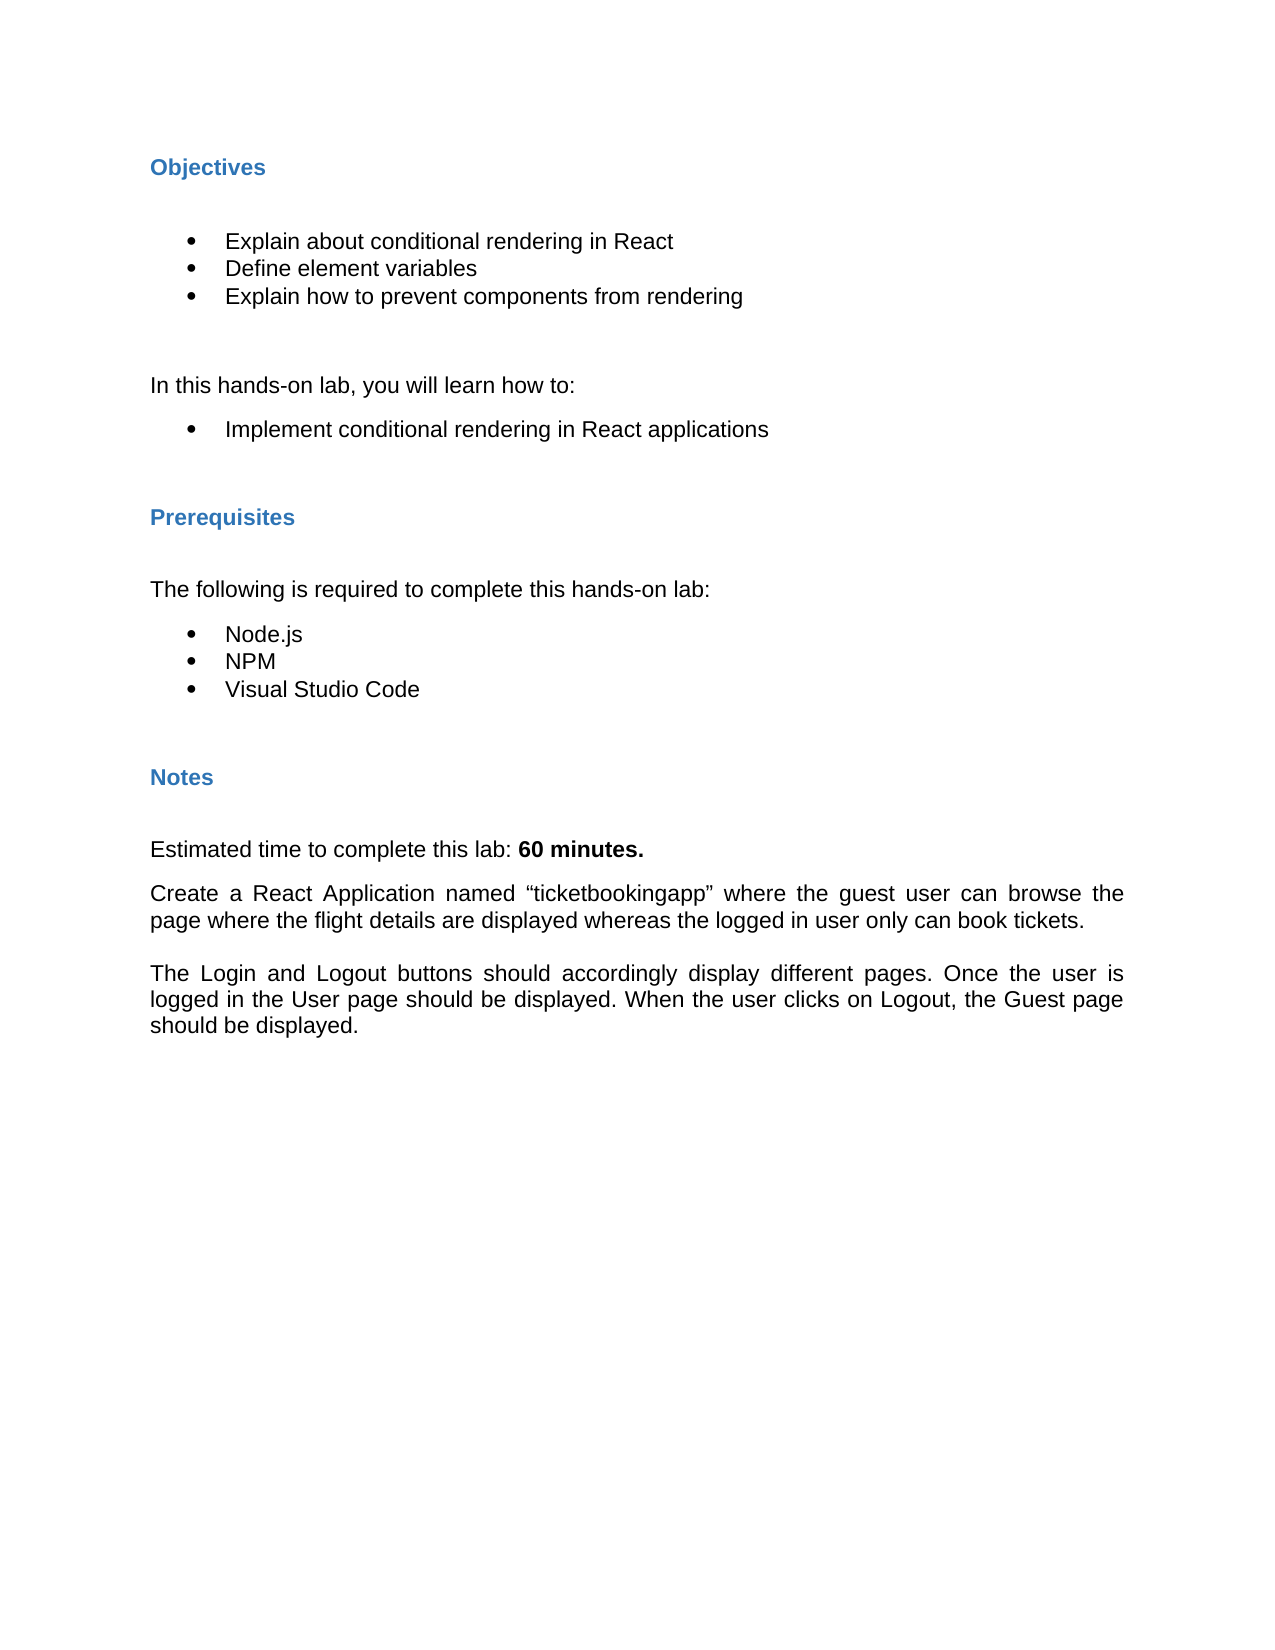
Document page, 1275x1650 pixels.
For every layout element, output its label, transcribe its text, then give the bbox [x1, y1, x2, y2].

list Explain how to prevent components from rendering [187, 283, 1125, 309]
list Explain about conditional rendering in React [187, 228, 1125, 254]
text The following is required to complete this hands-on lab: [150, 576, 1125, 603]
subtitle Prerequisites [150, 504, 1125, 531]
list Define element variables [187, 255, 1125, 282]
list Visual Studio Code [187, 676, 1125, 702]
subtitle Objectives [150, 154, 1125, 181]
text The Login and Logout buttons should accordingly display different pages. Once the user is logged in the User page should be displayed. When the user clicks on Logout, the Guest page should be displayed. [150, 959, 1125, 1038]
text Create a React Application named “ticketbookingapp” where the guest user can browse the page where the flight details are displayed whereas the logged in user only can book tickets. [150, 880, 1125, 933]
subtitle Notes [150, 764, 1125, 791]
text In this hands-on lab, you will learn how to: [150, 372, 1125, 398]
list Node.js [187, 621, 1125, 647]
list Implement conditional rendering in React applications [187, 416, 1125, 442]
text Estimated time to complete this lab: 60 minutes. [150, 836, 1125, 862]
list NPM [187, 648, 1125, 674]
